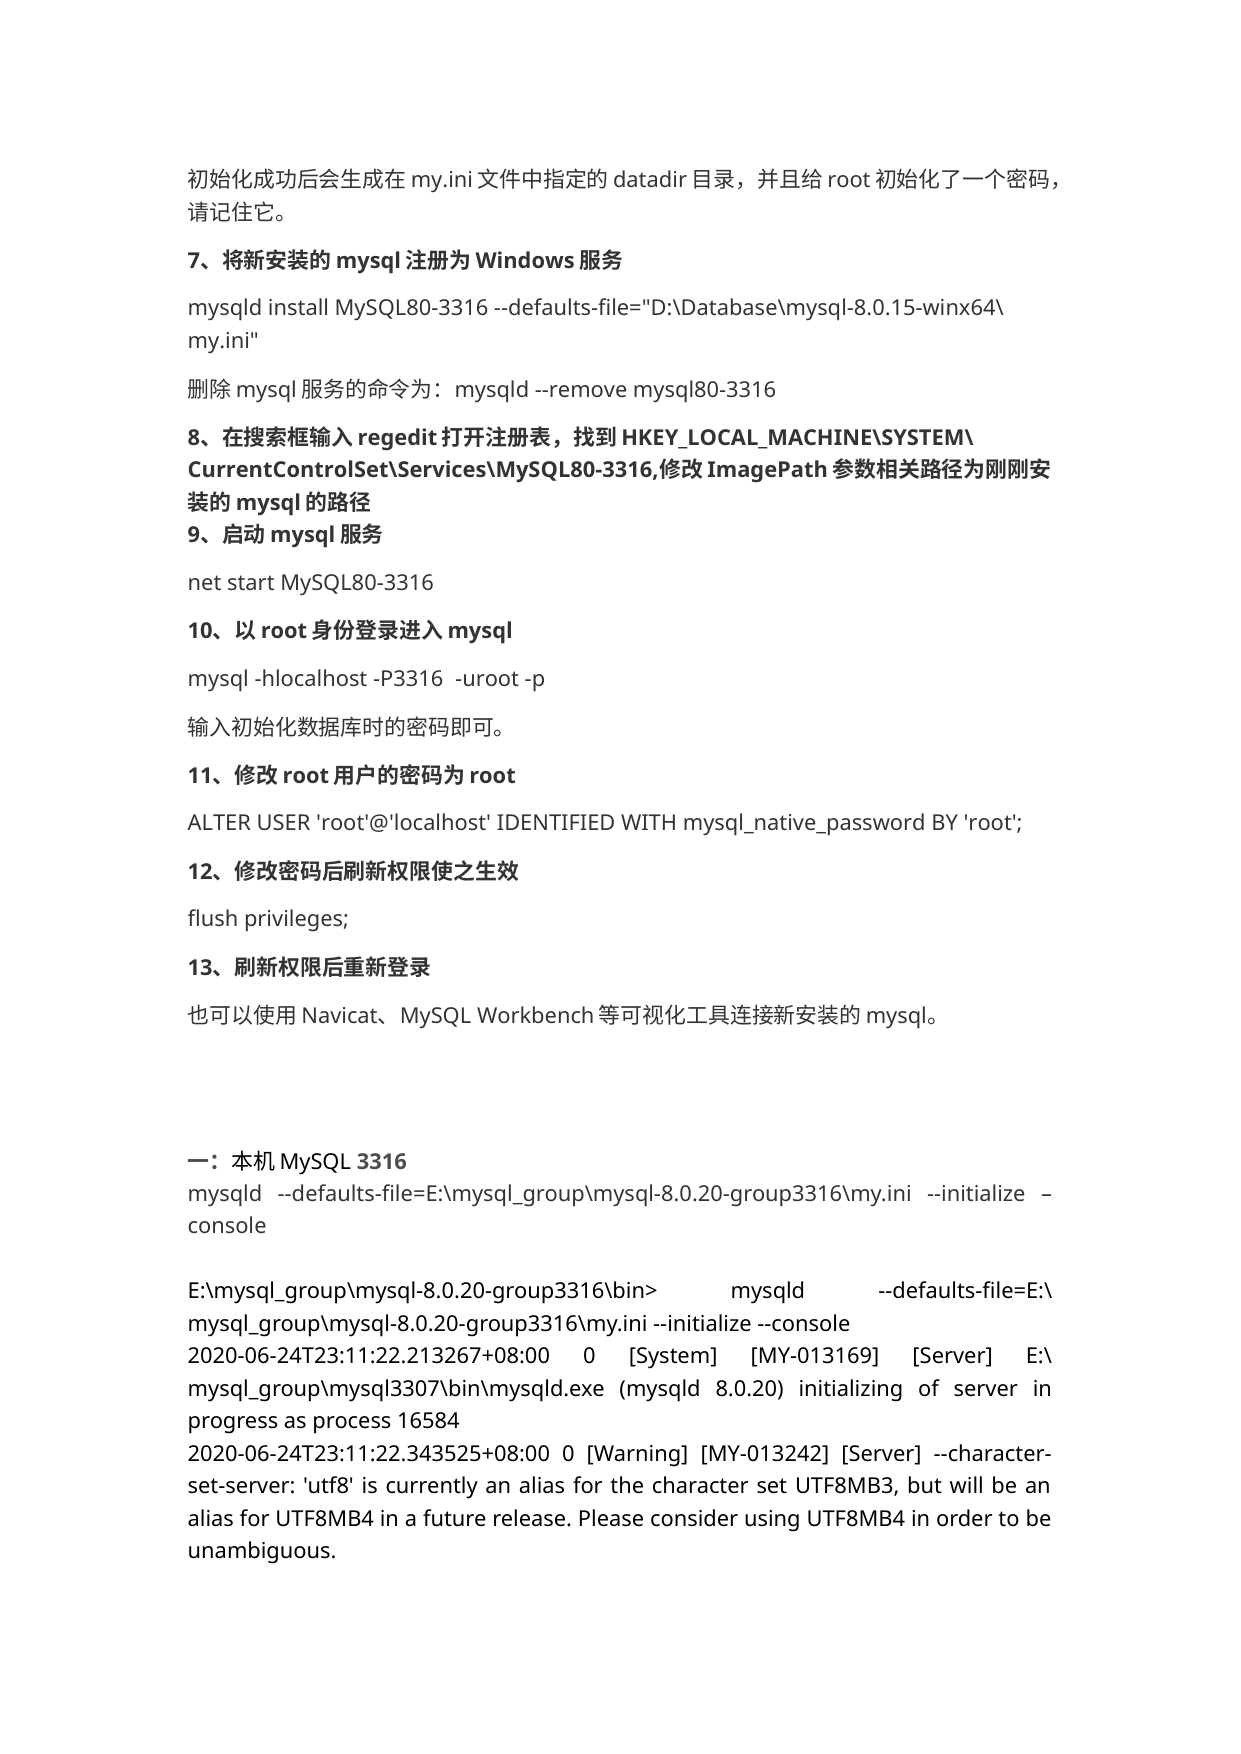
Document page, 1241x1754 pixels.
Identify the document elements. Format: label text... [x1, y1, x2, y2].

text 12、修改密码后刷新权限使之生效 [187, 854, 1053, 886]
text 初始化成功后会生成在my.ini文件中指定的datadir目录，并且给root初始化了一个密码，请记住它。 [187, 162, 1053, 227]
text 也可以使用Navicat、MySQL Workbench等可视化工具连接新安装的mysql。 [187, 998, 1053, 1031]
text E:\mysql_group\mysql-8.0.20-group3316\bin> mysqld --defaults-file=E:\mysql_group\mysql-8.0.20-group3316\my.ini --initialize --console [187, 1274, 1053, 1339]
text 输入初始化数据库时的密码即可。 [187, 709, 1053, 742]
text ALTER USER 'root'@'localhost' IDENTIFIED WITH mysql_native_password BY 'root'; [187, 806, 1053, 838]
text 2020-06-24T23:11:22.343525+08:00 0 [Warning] [MY-013242] [Server] --character-set-server: 'utf8' is currently an alias for the character set UTF8MB3, but will be an alias for UTF8MB4 in a future release. Please consider using UTF8MB4 in order to be unambiguous. [187, 1436, 1053, 1566]
text mysql -hlocalhost -P3316 -uroot -p [187, 661, 1053, 694]
text flush privileges; [187, 902, 1053, 934]
text 2020-06-24T23:11:22.213267+08:00 0 [System] [MY-013169] [Server] E:\mysql_group\mysql3307\bin\mysqld.exe (mysqld 8.0.20) initializing of server in progress as process 16584 [187, 1339, 1053, 1436]
text mysqld install MySQL80-3316 --defaults-file="D:\Database\mysql-8.0.15-winx64\my.ini" [187, 291, 1053, 356]
text 11、修改root用户的密码为root [187, 758, 1053, 790]
text 9、启动mysql服务 [187, 517, 1053, 549]
text 一：本机MySQL 3316 [231, 1144, 1053, 1176]
text mysqld --defaults-file=E:\mysql_group\mysql-8.0.20-group3316\my.ini --initialize –console [187, 1176, 1053, 1241]
text 13、刷新权限后重新登录 [187, 950, 1053, 983]
text net start MySQL80-3316 [187, 565, 1053, 598]
text 10、以root身份登录进入mysql [187, 613, 1053, 646]
text 7、将新安装的mysql注册为Windows服务 [187, 243, 1053, 275]
text 删除mysql服务的命令为：mysqld --remove mysql80-3316 [187, 371, 1053, 404]
text 8、在搜索框输入regedit打开注册表，找到HKEY_LOCAL_MACHINE\SYSTEM\CurrentControlSet\Services\MySQL80-3316,修改ImagePath参数相关路径为刚刚安装的mysql的路径 [187, 419, 1053, 517]
